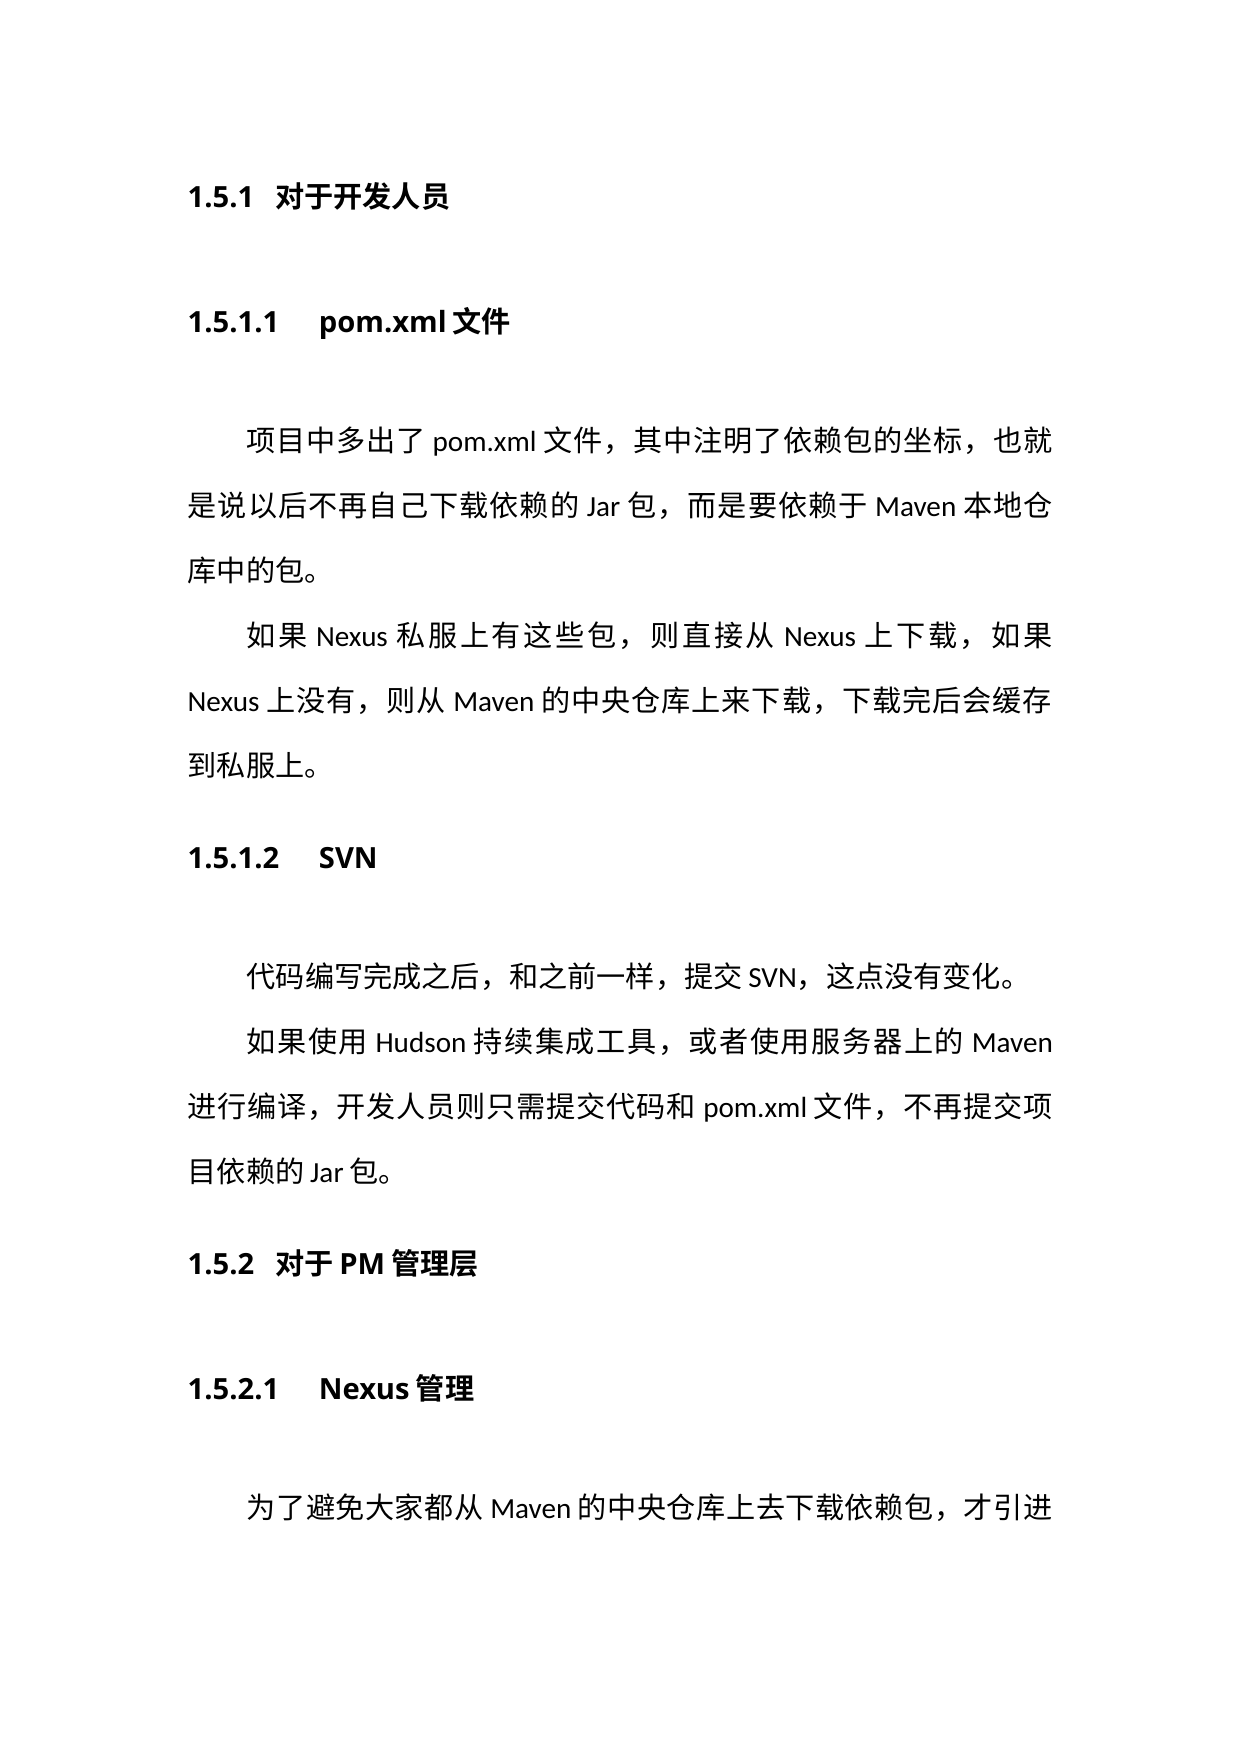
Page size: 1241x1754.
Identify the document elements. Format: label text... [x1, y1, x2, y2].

text 如果Nexus私服上有这些包，则直接从Nexus上下载，如果Nexus上没有，则从Maven的中央仓库上来下载，下载完后会缓存到私服上。 [187, 601, 1053, 796]
subtitle pom.xml文件 [187, 287, 1053, 352]
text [187, 1473, 1053, 1538]
subtitle 对于开发人员 [187, 162, 1053, 227]
subtitle 对于PM管理层 [187, 1229, 1053, 1294]
subtitle Nexus管理 [187, 1355, 1053, 1420]
text 如果使用Hudson持续集成工具，或者使用服务器上的Maven进行编译，开发人员则只需提交代码和pom.xml文件，不再提交项目依赖的Jar包。 [187, 1007, 1053, 1202]
text 项目中多出了pom.xml文件，其中注明了依赖包的坐标，也就是说以后不再自己下载依赖的Jar包，而是要依赖于Maven本地仓库中的包。 [187, 406, 1053, 601]
subtitle SVN [187, 825, 1053, 890]
text 代码编写完成之后，和之前一样，提交SVN，这点没有变化。 [187, 942, 1053, 1007]
